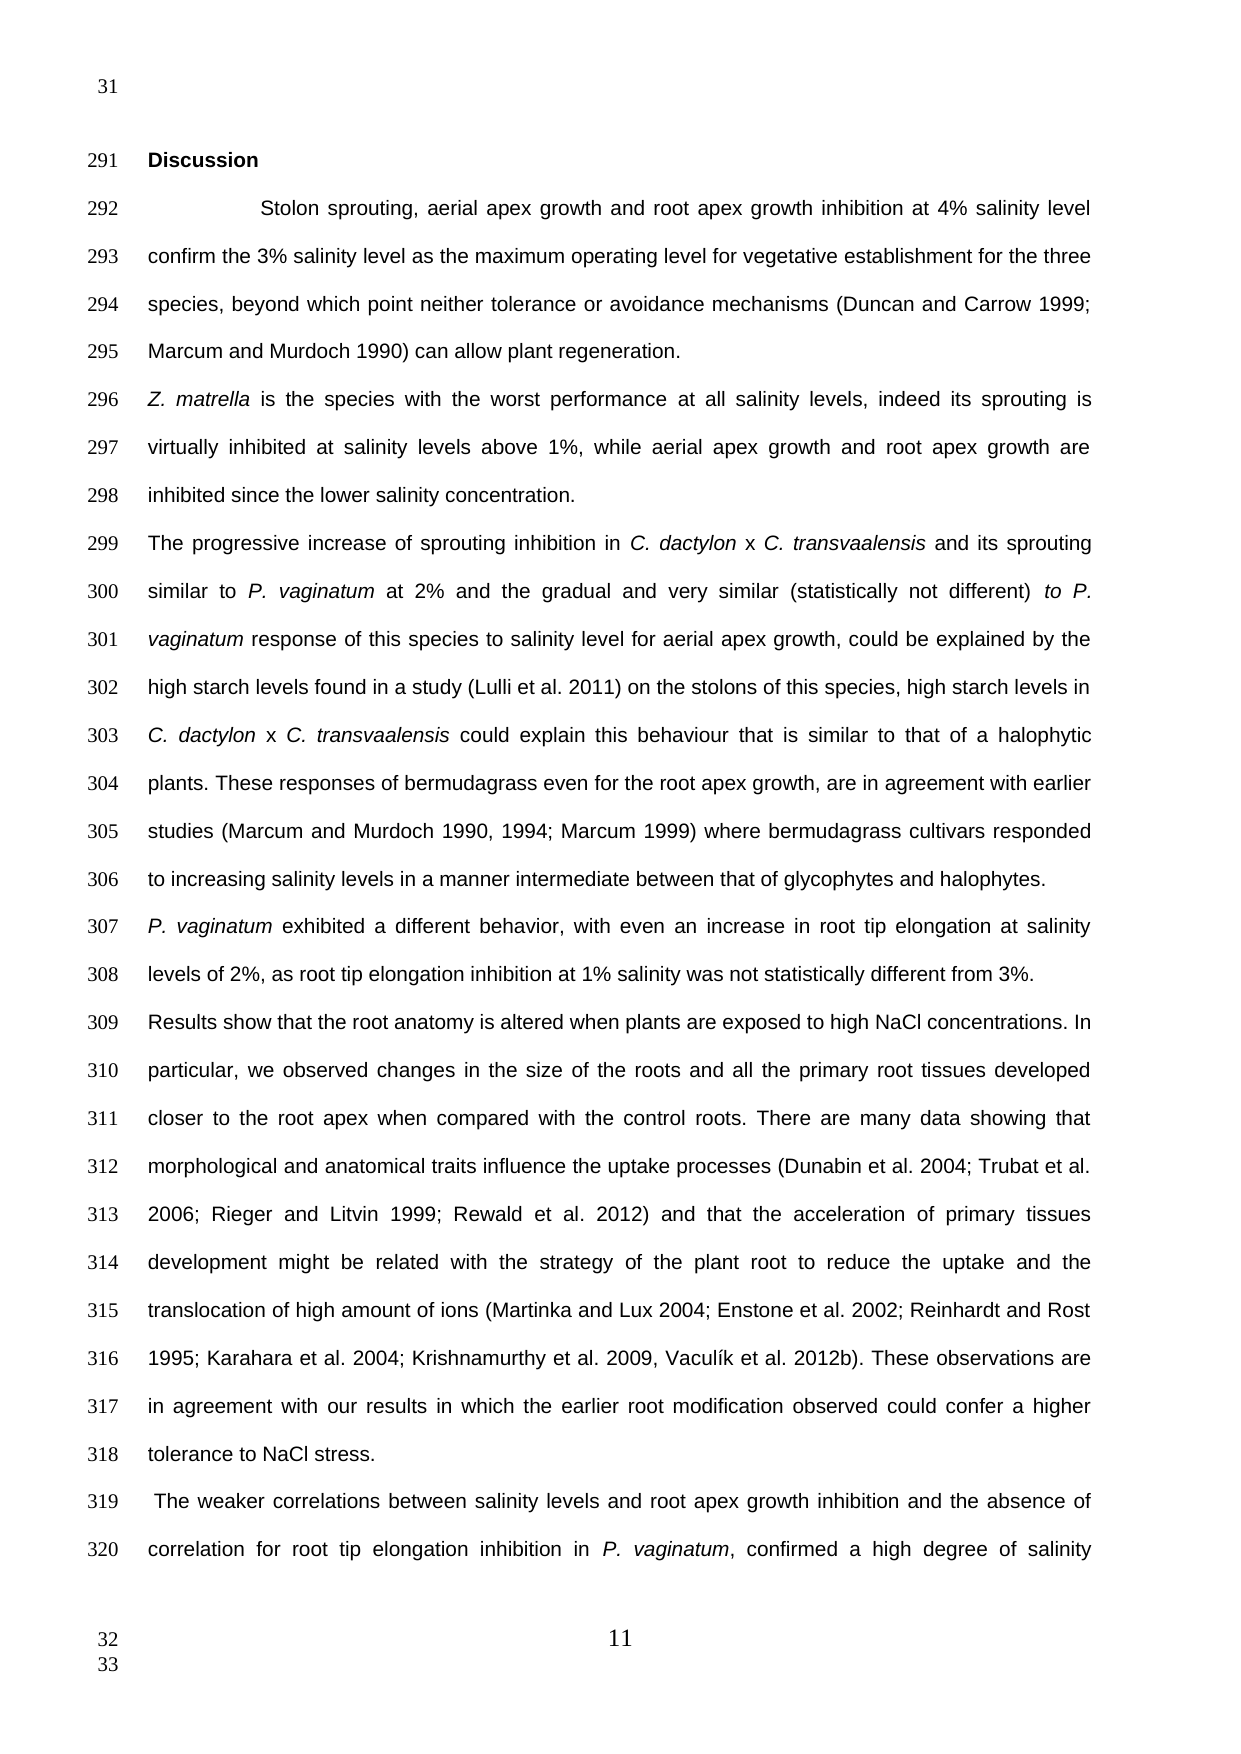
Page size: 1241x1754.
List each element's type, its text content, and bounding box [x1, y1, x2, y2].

text Stolon sprouting, aerial apex growth and root apex growth inhibition at 4% salinity level confirm the 3% salinity level as the maximum operating level for vegetative establishment for the three species, beyond which point neither tolerance or avoidance mechanisms (Duncan and Carrow 1999; Marcum and Murdoch 1990) can allow plant regeneration. [148, 196, 1092, 363]
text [148, 1489, 1092, 1561]
text Discussion [148, 148, 1092, 172]
text The progressive increase of sprouting inhibition in C. dactylon x C. transvaalensis and its sprouting similar to P. vaginatum at 2% and the gradual and very similar (statistically not different) to P. vaginatum response of this species to salinity level for aerial apex growth, could be explained by the high starch levels found in a study (Lulli et al. 2011) on the stolons of this species, high starch levels in C. dactylon x C. transvaalensis could explain this behaviour that is similar to that of a halophytic plants. These responses of bermudagrass even for the root apex growth, are in agreement with earlier studies (Marcum and Murdoch 1990, 1994; Marcum 1999) where bermudagrass cultivars responded to increasing salinity levels in a manner intermediate between that of glycophytes and halophytes. [148, 531, 1092, 890]
text Z. matrella is the species with the worst performance at all salinity levels, indeed its sprouting is virtually inhibited at salinity levels above 1%, while aerial apex growth and root apex growth are inhibited since the lower salinity concentration. [148, 387, 1092, 507]
text P. vaginatum exhibited a different behavior, with even an increase in root tip elongation at salinity levels of 2%, as root tip elongation inhibition at 1% salinity was not statistically different from 3%. [148, 914, 1092, 986]
text Results show that the root anatomy is altered when plants are exposed to high NaCl concentrations. In particular, we observed changes in the size of the roots and all the primary root tissues developed closer to the root apex when compared with the control roots. There are many data showing that morphological and anatomical traits influence the uptake processes (Dunabin et al. 2004; Trubat et al. 2006; Rieger and Litvin 1999; Rewald et al. 2012) and that the acceleration of primary tissues development might be related with the strategy of the plant root to reduce the uptake and the translocation of high amount of ions (Martinka and Lux 2004; Enstone et al. 2002; Reinhardt and Rost 1995; Karahara et al. 2004; Krishnamurthy et al. 2009, Vaculík et al. 2012b). These observations are in agreement with our results in which the earlier root modification observed could confer a higher tolerance to NaCl stress. [148, 1010, 1092, 1465]
